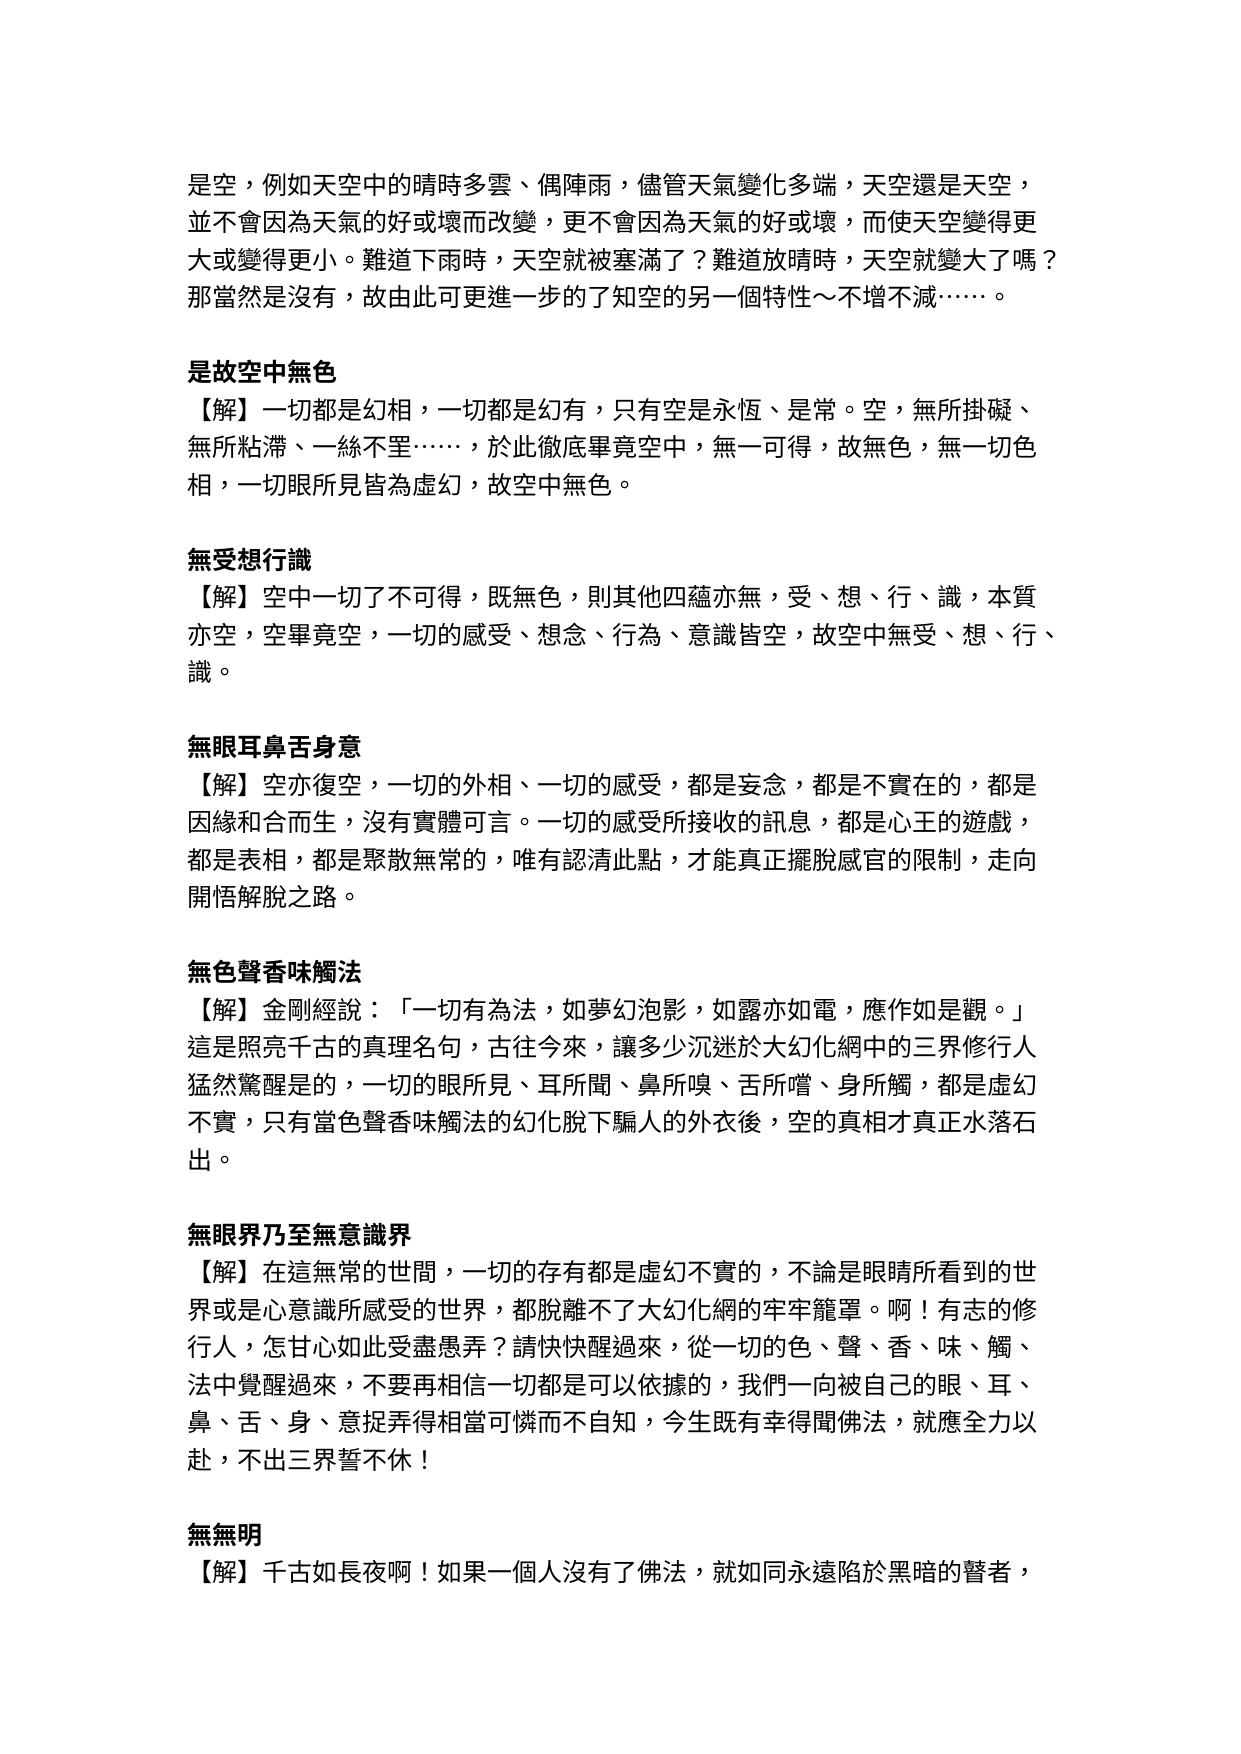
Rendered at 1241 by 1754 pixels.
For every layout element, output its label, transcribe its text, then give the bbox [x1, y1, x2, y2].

text 無眼耳鼻舌身意 [187, 727, 1053, 764]
text 無受想行識 [187, 539, 1053, 577]
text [187, 164, 1053, 352]
text 【解】金剛經說：「一切有為法，如夢幻泡影，如露亦如電，應作如是觀。」這是照亮千古的真理名句，古往今來，讓多少沉迷於大幻化網中的三界修行人猛然驚醒是的，一切的眼所見、耳所聞、鼻所嗅、舌所嚐、身所觸，都是虛幻不實，只有當色聲香味觸法的幻化脫下騙人的外衣後，空的真相才真正水落石出。 [187, 989, 1053, 1214]
text 【解】空亦復空，一切的外相、一切的感受，都是妄念，都是不實在的，都是因緣和合而生，沒有實體可言。一切的感受所接收的訊息，都是心王的遊戲，都是表相，都是聚散無常的，唯有認清此點，才能真正擺脫感官的限制，走向開悟解脫之路。 [187, 764, 1053, 952]
text 【解】一切都是幻相，一切都是幻有，只有空是永恆、是常。空，無所掛礙、無所粘滯、一絲不罜……，於此徹底畢竟空中，無一可得，故無色，無一切色相，一切眼所見皆為虛幻，故空中無色。 [187, 389, 1053, 539]
text 無眼界乃至無意識界 [187, 1214, 1053, 1252]
text 【解】在這無常的世間，一切的存有都是虛幻不實的，不論是眼睛所看到的世界或是心意識所感受的世界，都脫離不了大幻化網的牢牢籠罩。啊！有志的修行人，怎甘心如此受盡愚弄？請快快醒過來，從一切的色、聲、香、味、觸、法中覺醒過來，不要再相信一切都是可以依據的，我們一向被自己的眼、耳、鼻、舌、身、意捉弄得相當可憐而不自知，今生既有幸得聞佛法，就應全力以赴，不出三界誓不休！ [187, 1252, 1053, 1514]
text 【解】空中一切了不可得，既無色，則其他四蘊亦無，受、想、行、識，本質亦空，空畢竟空，一切的感受、想念、行為、意識皆空，故空中無受、想、行、識。 [187, 577, 1053, 727]
text 無無明 [187, 1514, 1053, 1552]
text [187, 1552, 1053, 1589]
text 無色聲香味觸法 [187, 952, 1053, 989]
text 是故空中無色 [187, 352, 1053, 389]
